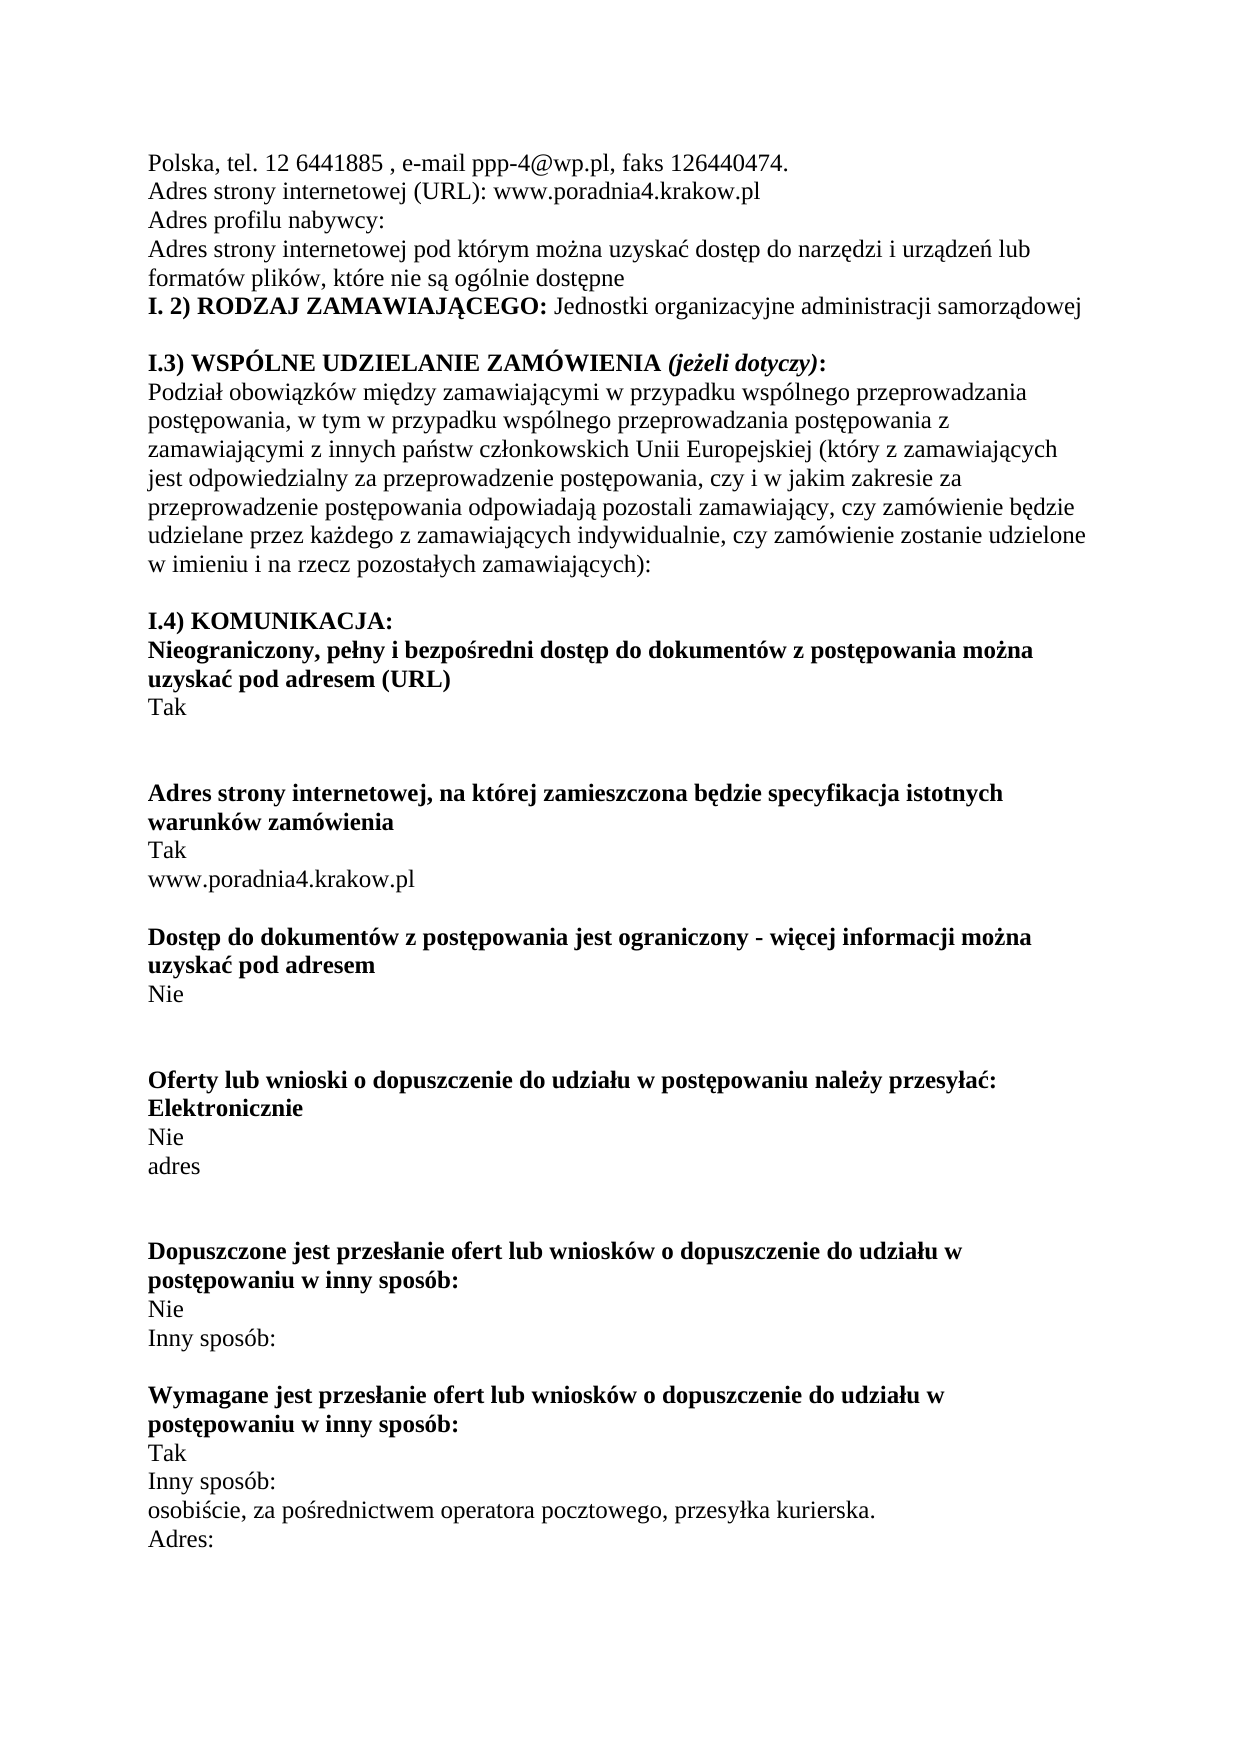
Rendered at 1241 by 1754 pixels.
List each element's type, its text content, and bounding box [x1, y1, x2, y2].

text Tak [148, 692, 1093, 749]
text Tak www.poradnia4.krakow.pl [148, 835, 1093, 893]
text I. 2) RODZAJ ZAMAWIAJĄCEGO: Jednostki organizacyjne administracji samorządowej [148, 291, 1093, 348]
text Dostęp do dokumentów z postępowania jest ograniczony - więcej informacji można uzyskać pod adresem [148, 893, 1093, 979]
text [148, 1236, 1093, 1553]
text I.4) KOMUNIKACJA: Nieograniczony, pełny i bezpośredni dostęp do dokumentów z postępowania można uzyskać pod adresem (URL) [148, 606, 1093, 692]
text Nie adres [148, 1122, 1093, 1208]
text Nie [148, 979, 1093, 1036]
text Podział obowiązków między zamawiającymi w przypadku wspólnego przeprowadzania postępowania, w tym w przypadku wspólnego przeprowadzania postępowania z zamawiającymi z innych państw członkowskich Unii Europejskiej (który z zamawiających jest odpowiedzialny za przeprowadzenie postępowania, czy i w jakim zakresie za przeprowadzenie postępowania odpowiadają pozostali zamawiający, czy zamówienie będzie udzielane przez każdego z zamawiających indywidualnie, czy zamówienie zostanie udzielone w imieniu i na rzecz pozostałych zamawiających): [148, 377, 1093, 606]
text Oferty lub wnioski o dopuszczenie do udziału w postępowaniu należy przesyłać: Elektronicznie [148, 1036, 1093, 1122]
text I.3) WSPÓLNE UDZIELANIE ZAMÓWIENIA (jeżeli dotyczy): [148, 348, 1093, 377]
text Adres strony internetowej, na której zamieszczona będzie specyfikacja istotnych warunków zamówienia [148, 749, 1093, 835]
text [148, 148, 1093, 291]
